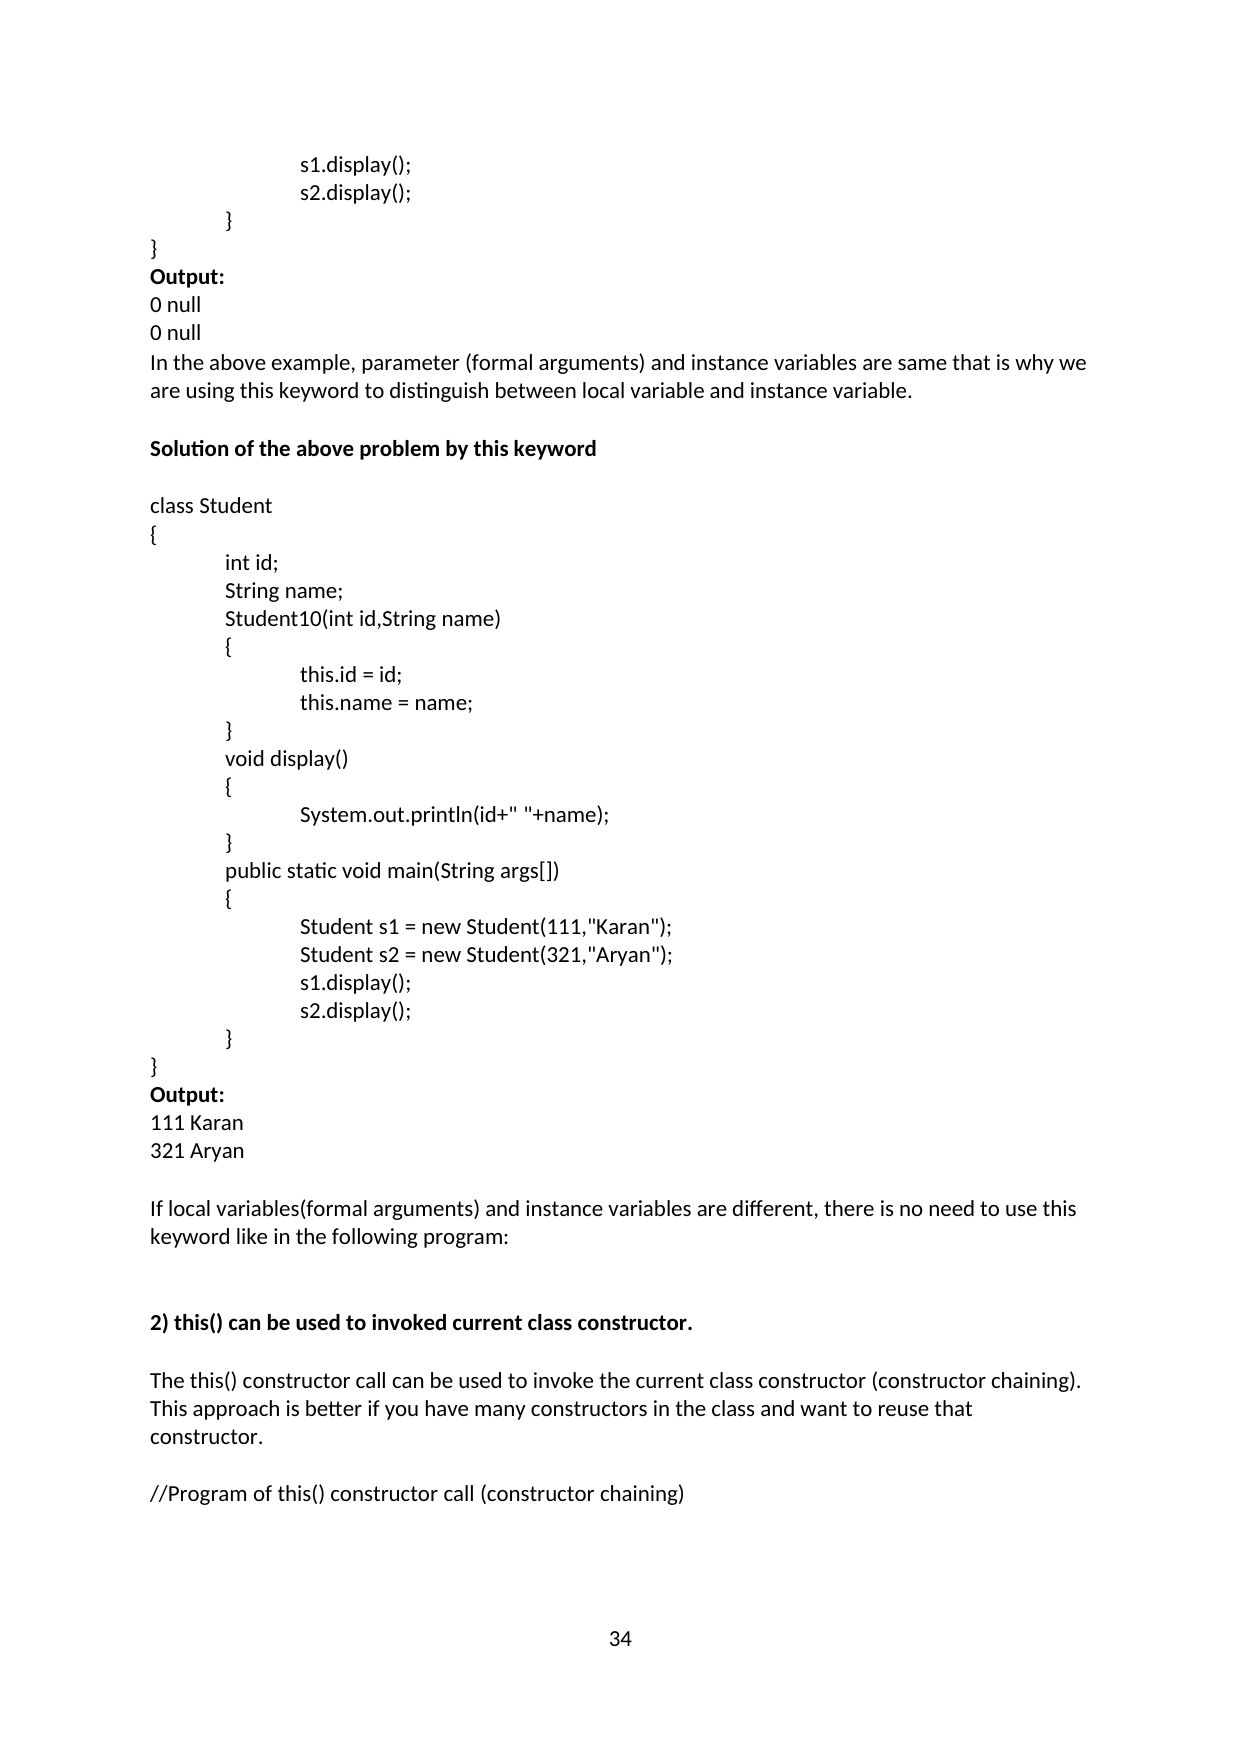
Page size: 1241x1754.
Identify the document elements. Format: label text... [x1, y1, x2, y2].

text Output: [150, 262, 1090, 290]
text 321 Aryan [150, 1136, 1090, 1164]
text { [150, 632, 1090, 660]
text class Student [150, 492, 1090, 520]
text } [150, 716, 1090, 744]
text Student s2 = new Student(321,"Aryan"); [225, 940, 1090, 968]
text { [150, 884, 1090, 912]
text s2.display(); [225, 996, 1090, 1024]
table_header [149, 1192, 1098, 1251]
text The this() constructor call can be used to invoke the current class constructor (constructor chaining). This approach is better if you have many constructors in the class and want to reuse that constructor. [150, 1366, 1090, 1450]
text int id; [150, 548, 1090, 576]
text { [150, 772, 1090, 800]
text } [150, 1024, 1090, 1052]
text 2) this() can be used to invoked current class constructor. [150, 1308, 1090, 1337]
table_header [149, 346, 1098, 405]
text System.out.println(id+" "+name); [225, 800, 1090, 828]
text } [150, 234, 1090, 262]
text s2.display(); [225, 178, 1090, 206]
text Solution of the above problem by this keyword [150, 434, 1090, 462]
text 0 null [150, 290, 1090, 318]
text s1.display(); [225, 968, 1090, 996]
text Student10(int id,String name) [150, 604, 1090, 632]
text } [150, 828, 1090, 856]
text Student s1 = new Student(111,"Karan"); [225, 912, 1090, 940]
text 111 Karan [150, 1108, 1090, 1136]
text this.name = name; [225, 688, 1090, 716]
text { [150, 520, 1090, 548]
text void display() [150, 744, 1090, 772]
text s1.display(); [225, 150, 1090, 178]
text 0 null [150, 318, 1090, 346]
text } [150, 206, 1090, 234]
text public static void main(String args[]) [150, 856, 1090, 884]
text //Program of this() constructor call (constructor chaining) [150, 1479, 1090, 1507]
text String name; [150, 576, 1090, 604]
text this.id = id; [225, 660, 1090, 688]
text Output: [150, 1080, 1090, 1108]
text } [150, 1052, 1090, 1080]
